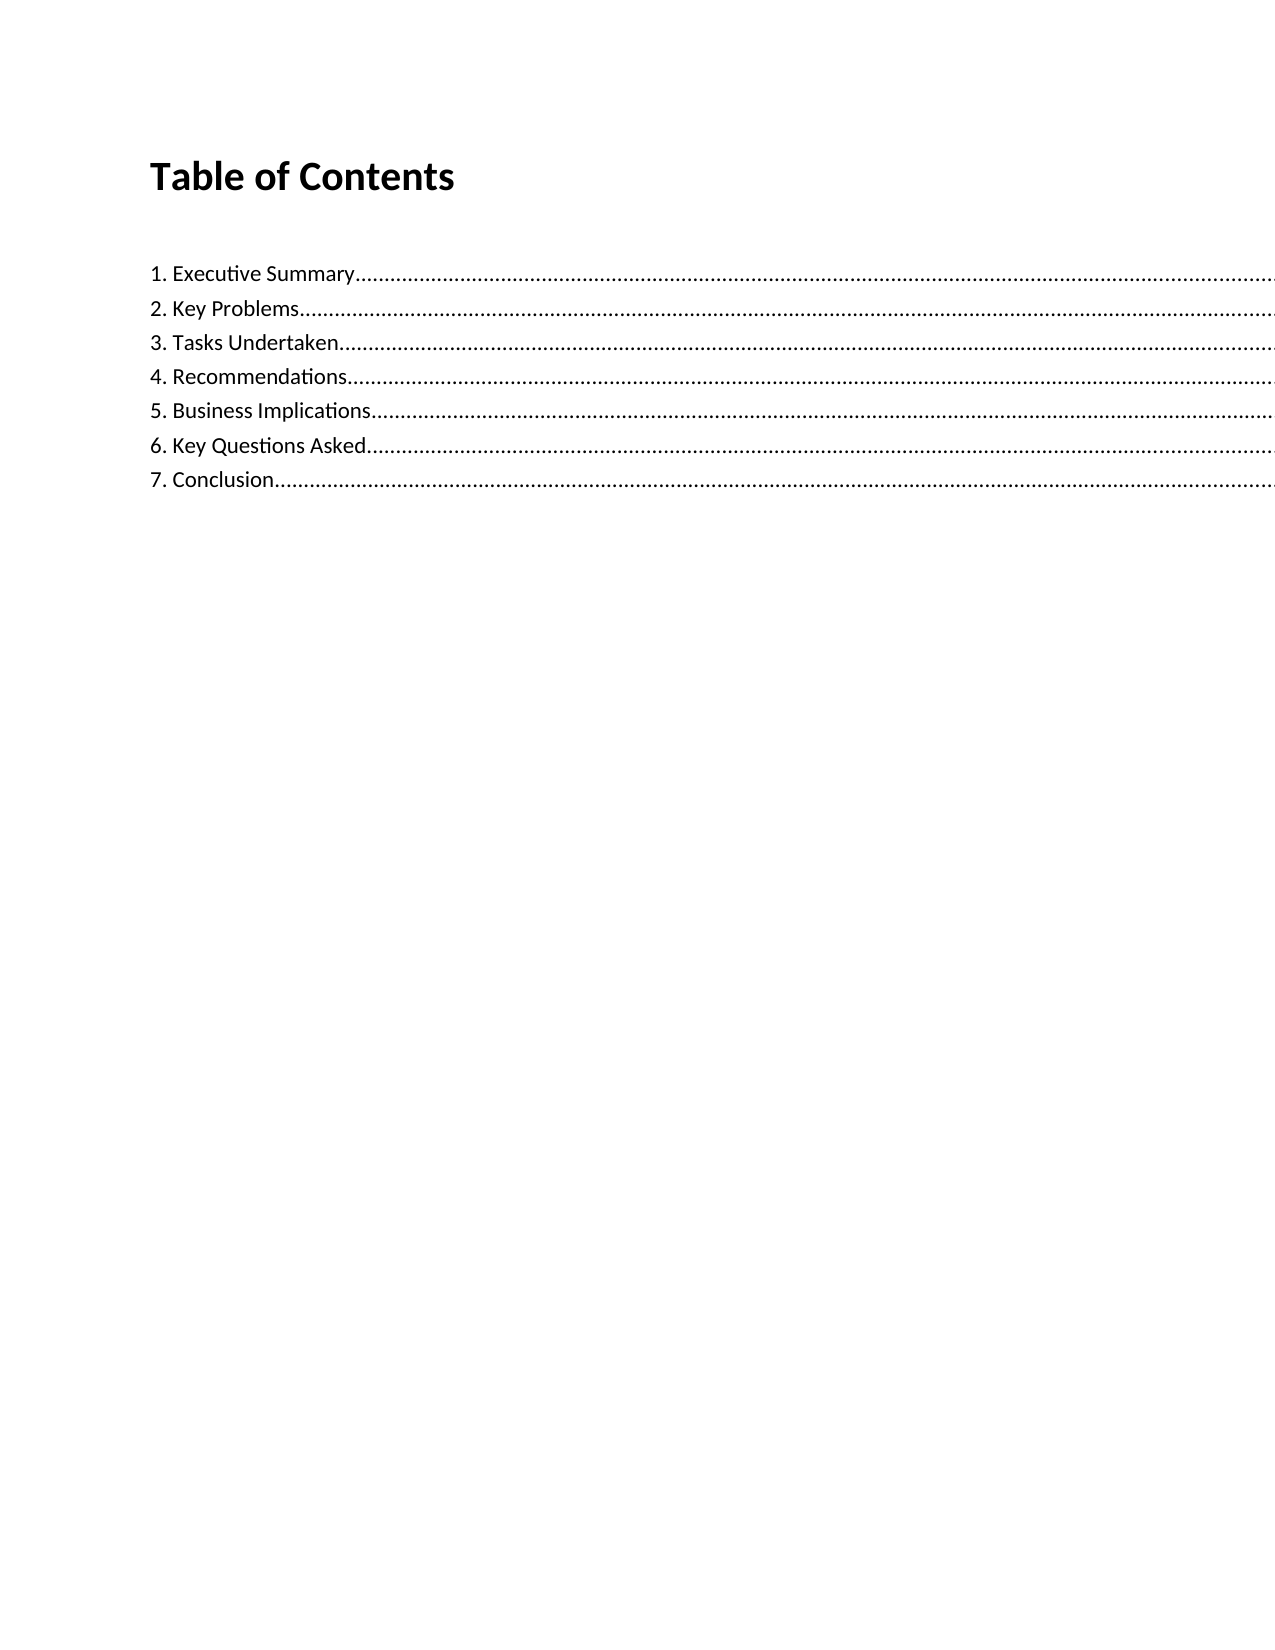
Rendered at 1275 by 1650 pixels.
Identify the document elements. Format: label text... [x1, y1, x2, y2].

subtitle Table of Contents [150, 150, 1125, 201]
